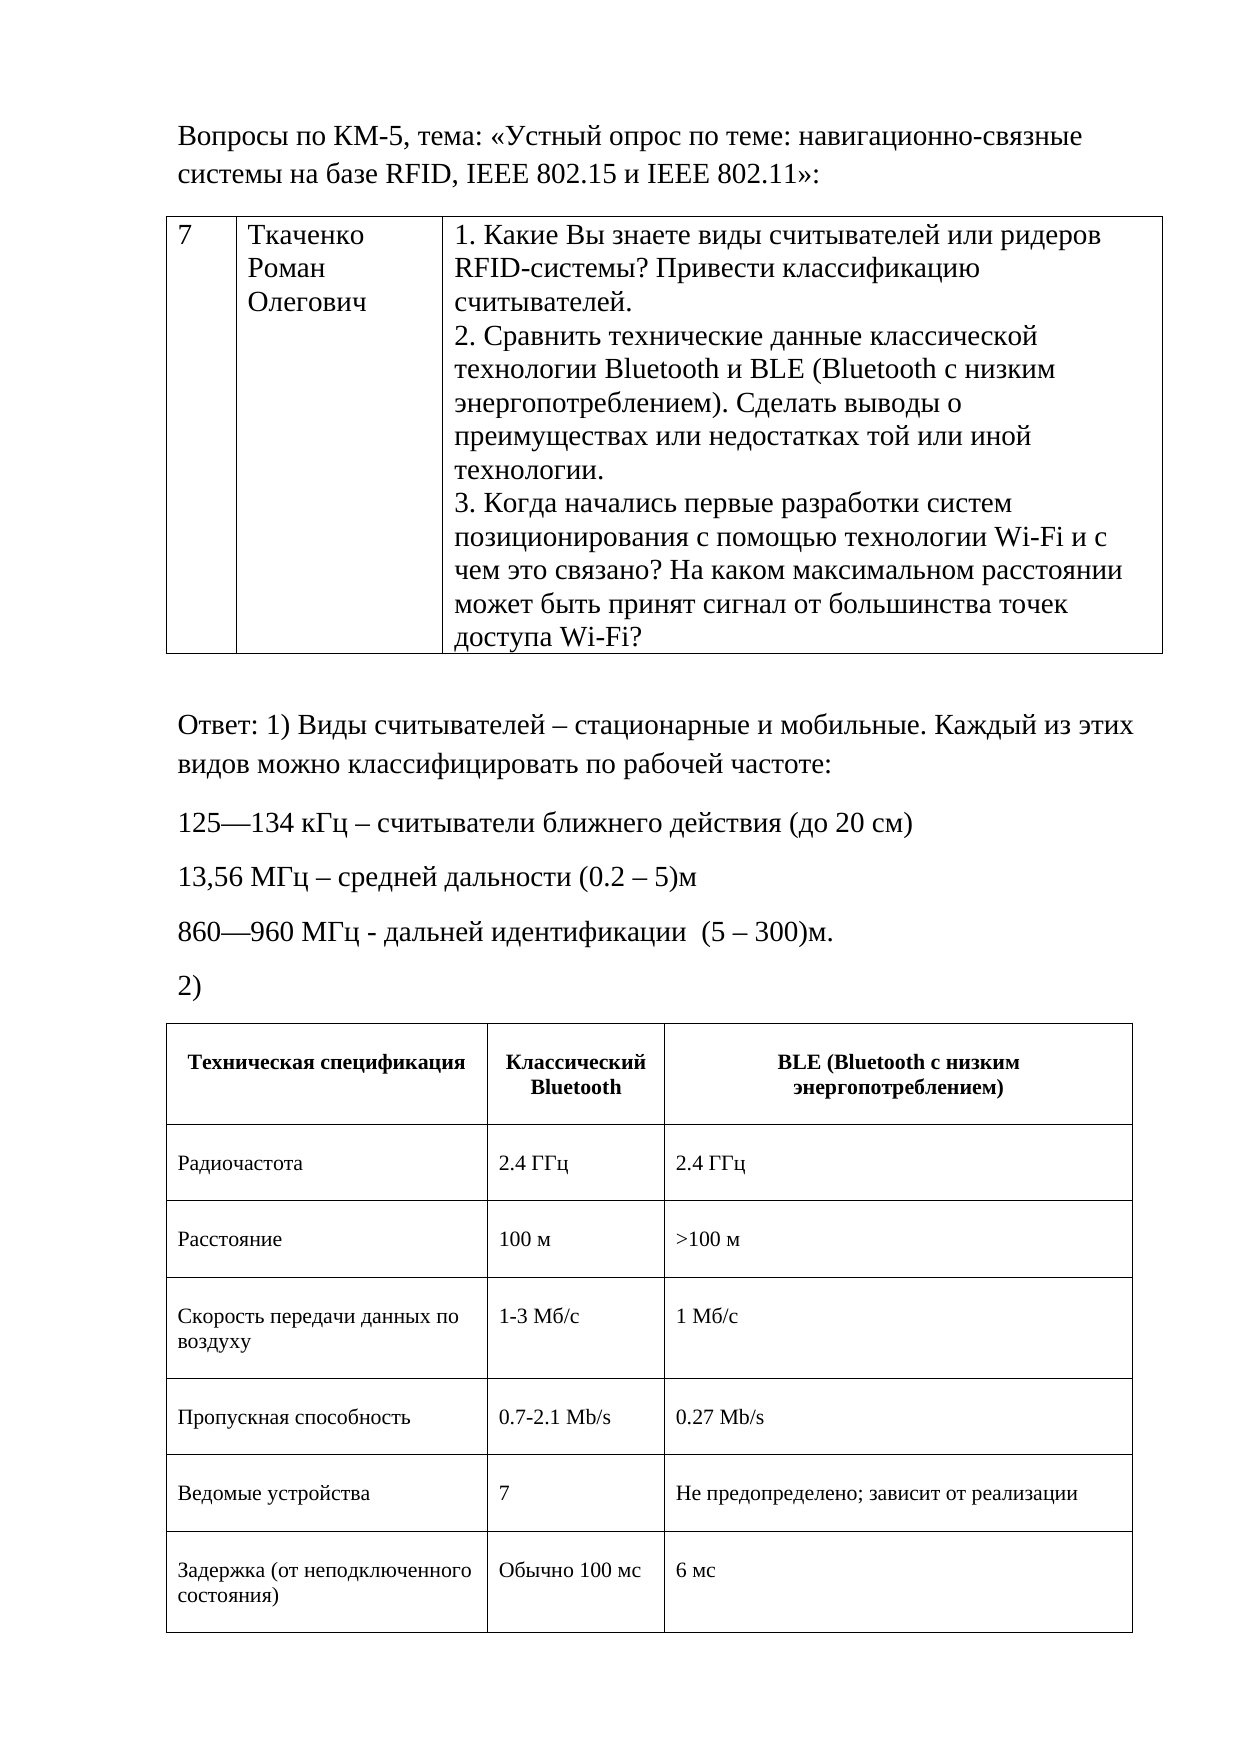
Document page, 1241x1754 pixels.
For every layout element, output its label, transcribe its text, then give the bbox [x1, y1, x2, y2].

table_cell 1-3 Мб/с [488, 1278, 664, 1378]
table_cell 6 мс [665, 1532, 1132, 1632]
table_cell Обычно 100 мс [488, 1532, 664, 1632]
table_cell Расстояние [167, 1201, 487, 1277]
table_cell 7 [488, 1455, 664, 1531]
table_cell Пропускная способность [167, 1379, 487, 1454]
table_cell 2.4 ГГц [488, 1125, 664, 1200]
text 13,56 МГц – средней дальности (0.2 – 5)м [177, 859, 1152, 893]
table_cell 0.27 Mb/s [665, 1379, 1132, 1454]
table_header BLE (Bluetooth с низким энергопотреблением) [665, 1024, 1132, 1124]
table_header Классический Bluetooth [488, 1024, 664, 1124]
table_cell 0.7-2.1 Mb/s [488, 1379, 664, 1454]
table_header 1. Какие Вы знаете виды считывателей или ридеров RFID-системы? Привести классификацию считывателей. 2. Сравнить технические данные классической технологии Bluetooth и BLE (Bluetooth с низким энергопотреблением). Сделать выводы о преимуществах или недостатках той или иной технологии. 3. Когда начались первые разработки систем позиционирования с помощью технологии Wi-Fi и с чем это связано? На каком максимальном расстоянии может быть принят сигнал от большинства точек доступа Wi-Fi? [443, 217, 1162, 653]
text 2) [177, 968, 1152, 1002]
table_header Техническая спецификация [167, 1024, 487, 1124]
table_cell Радиочастота [167, 1125, 487, 1200]
table_cell Скорость передачи данных по воздуху [167, 1278, 487, 1378]
table_cell Ведомые устройства [167, 1455, 487, 1531]
table_header Ткаченко Роман Олегович [237, 217, 442, 653]
text Вопросы по КМ-5, тема: «Устный опрос по теме: навигационно-связные системы на базе RFID, IEEE 802.15 и IEEE 802.11»: [177, 118, 1152, 190]
text 125—134 кГц – считыватели ближнего действия (до 20 см) [177, 805, 1152, 839]
table_header 7 [167, 217, 236, 653]
table_cell Не предопределено; зависит от реализации [665, 1455, 1132, 1531]
table_cell 2.4 ГГц [665, 1125, 1132, 1200]
table_cell 100 м [488, 1201, 664, 1277]
table_cell >100 м [665, 1201, 1132, 1277]
text 860—960 МГц - дальней идентификации (5 – 300)м. [177, 914, 1152, 947]
text Ответ: 1) Виды считывателей – стационарные и мобильные. Каждый из этих видов можно классифицировать по рабочей частоте: [177, 707, 1152, 779]
table_cell Задержка (от неподключенного состояния) [167, 1532, 487, 1632]
table_cell 1 Мб/с [665, 1278, 1132, 1378]
